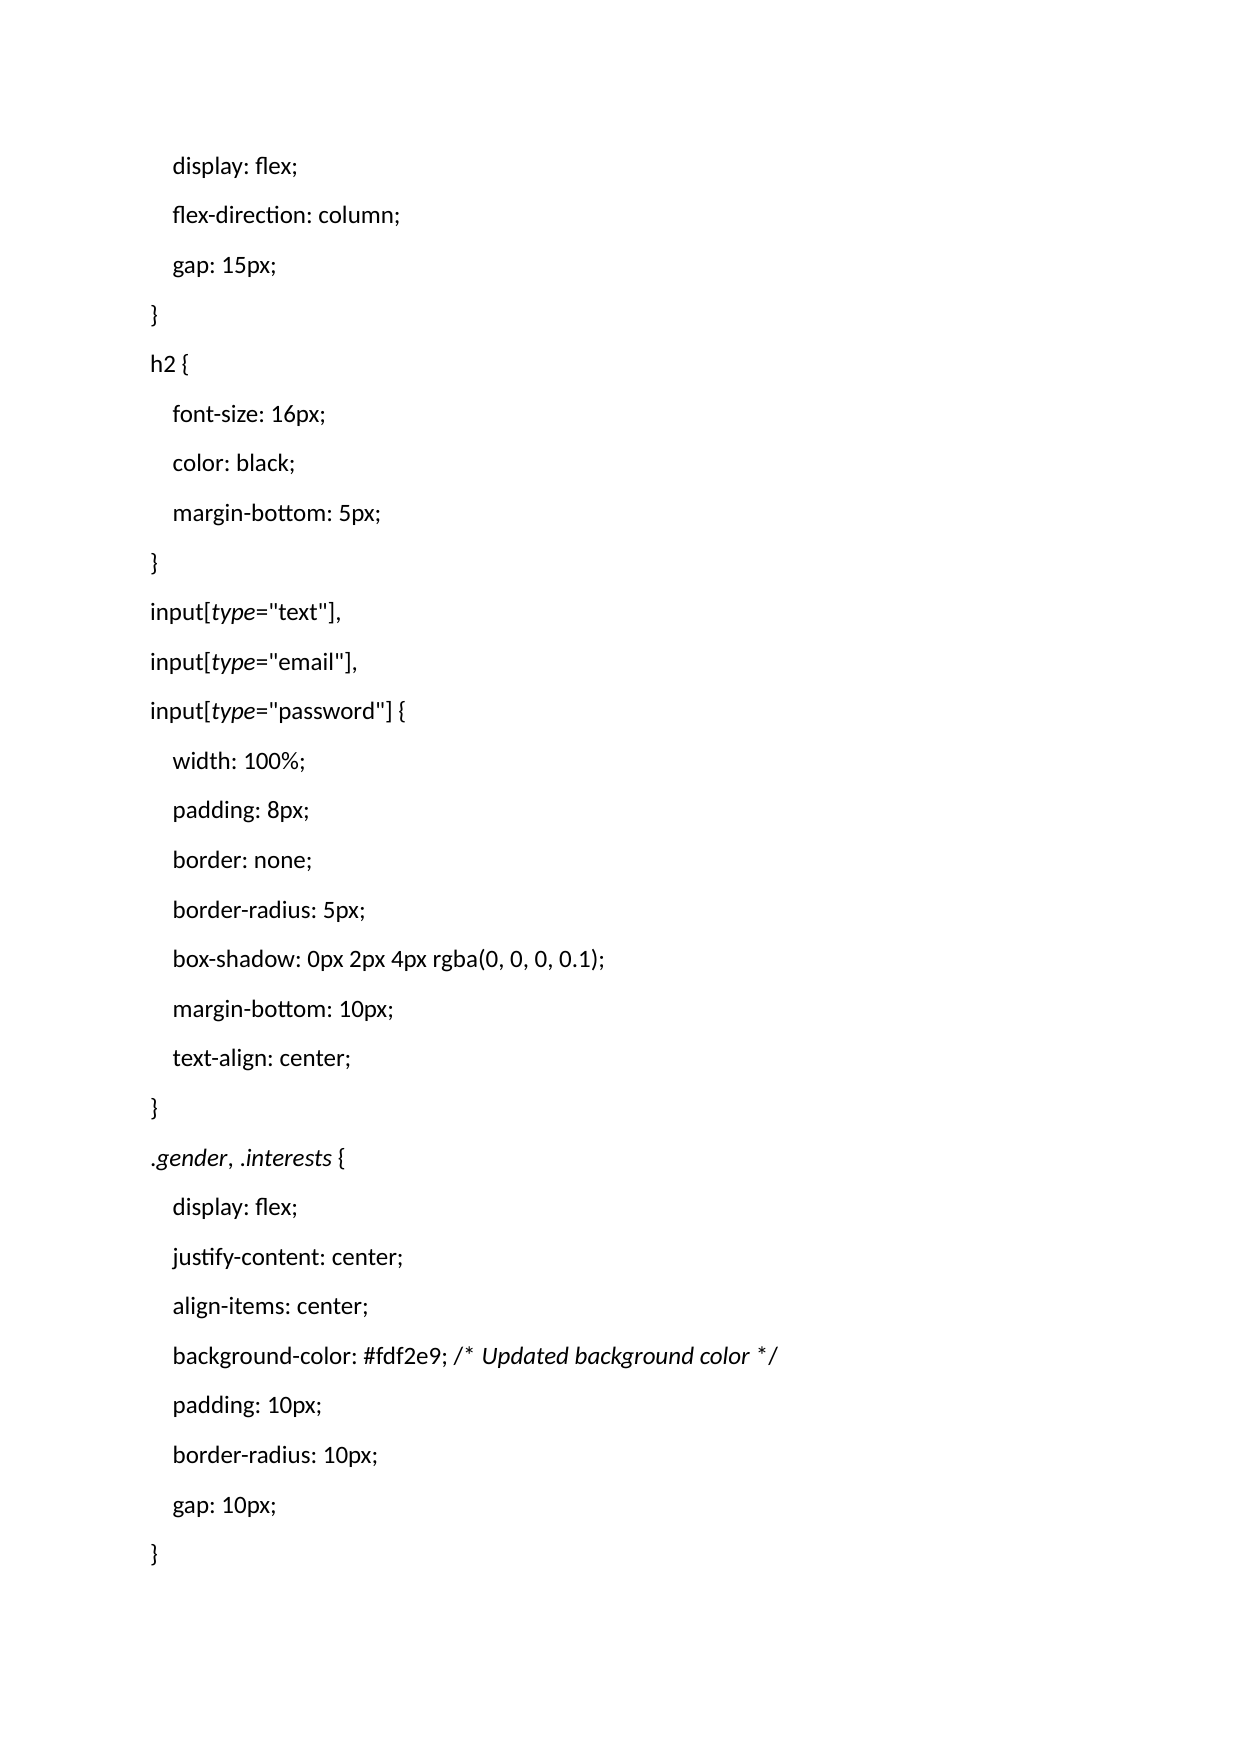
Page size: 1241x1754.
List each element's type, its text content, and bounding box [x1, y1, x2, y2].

text background-color: #fdf2e9; /* Updated background color */ [150, 1340, 1090, 1371]
text text-align: center; [150, 1042, 1090, 1073]
text input[type="text"], [150, 596, 1090, 627]
text } [150, 299, 1090, 329]
text padding: 8px; [150, 794, 1090, 825]
text gap: 15px; [150, 249, 1090, 280]
text margin-bottom: 5px; [150, 497, 1090, 528]
text padding: 10px; [150, 1389, 1090, 1420]
text } [150, 1092, 1090, 1123]
text border-radius: 5px; [150, 894, 1090, 924]
text width: 100%; [150, 745, 1090, 776]
text flex-direction: column; [150, 199, 1090, 230]
text display: flex; [150, 150, 1090, 181]
text display: flex; [150, 1191, 1090, 1222]
text } [150, 547, 1090, 577]
text input[type="password"] { [150, 695, 1090, 726]
text justify-content: center; [150, 1241, 1090, 1271]
text h2 { [150, 348, 1090, 379]
text align-items: center; [150, 1290, 1090, 1321]
text border: none; [150, 844, 1090, 875]
text color: black; [150, 447, 1090, 478]
text margin-bottom: 10px; [150, 993, 1090, 1023]
text input[type="email"], [150, 646, 1090, 676]
text gap: 10px; [150, 1489, 1090, 1519]
text font-size: 16px; [150, 398, 1090, 428]
text } [150, 1538, 1090, 1569]
text box-shadow: 0px 2px 4px rgba(0, 0, 0, 0.1); [150, 943, 1090, 974]
text border-radius: 10px; [150, 1439, 1090, 1470]
text .gender, .interests { [150, 1142, 1090, 1172]
